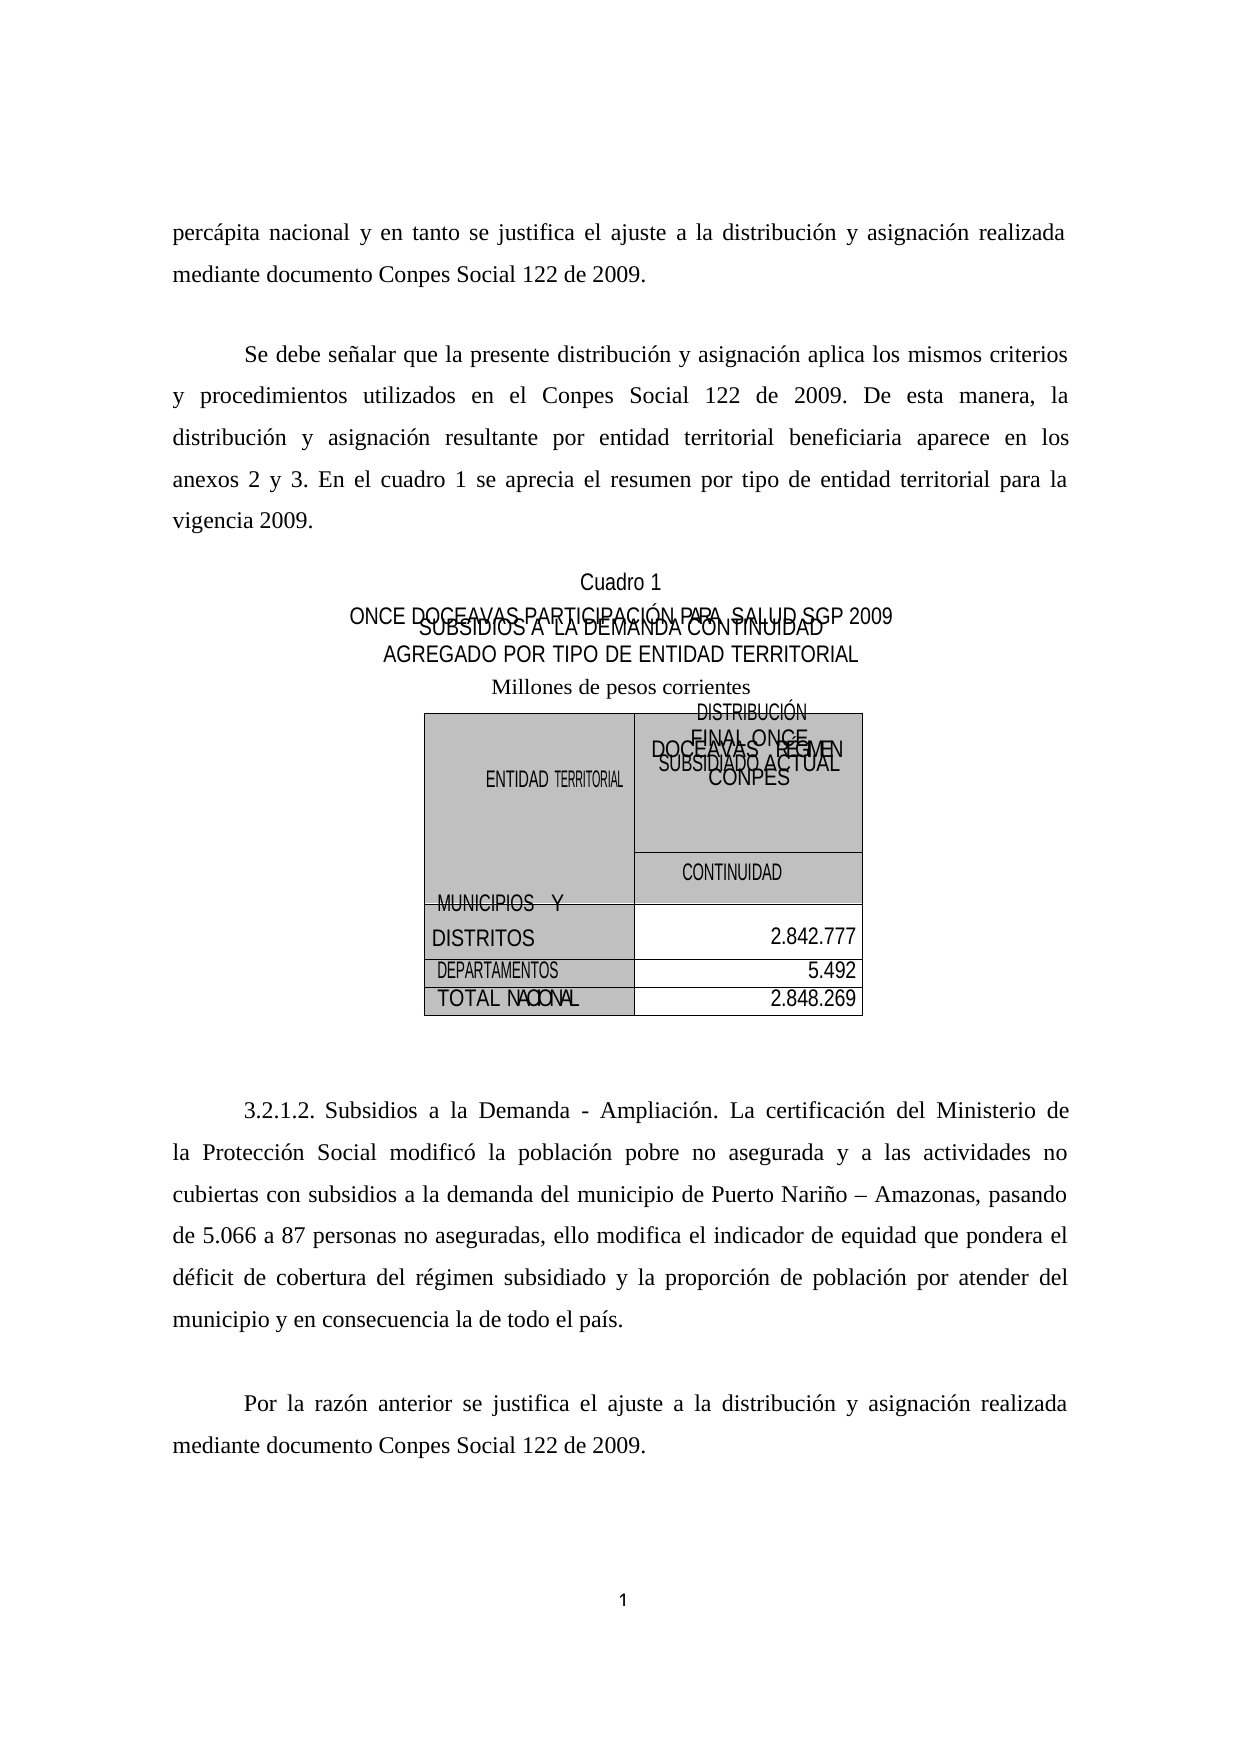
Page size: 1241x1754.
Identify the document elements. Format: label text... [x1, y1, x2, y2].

text Se debe señalar que la presente distribución y asignación aplica los mismos criterios y procedimientos utilizados en el Conpes Social 122 de 2009. De esta manera, la distribución y asignación resultante por entidad territorial beneficiaria aparece en los anexos 2 y 3. En el cuadro 1 se aprecia el resumen por tipo de entidad territorial para la vigencia 2009. [172, 340, 1070, 534]
table_cell CONTINUIDAD [635, 853, 862, 903]
table_header ENTIDAD TERRITORIAL [425, 714, 634, 903]
table_cell 5.492 [635, 960, 862, 987]
text Millones de pesos corrientes [180, 674, 1062, 699]
text Cuadro 1 [180, 557, 1062, 599]
text ONCE DOCEAVAS PARTICIPACIÓN PARA SALUD SGP 2009 SUBSIDIOS A LA DEMANDA CONTINUIDAD [335, 613, 907, 641]
table_cell 2.848.269 [635, 988, 862, 1015]
text percápita nacional y en tanto se justifica el ajuste a la distribución y asignación realizada mediante documento Conpes Social 122 de 2009. [172, 218, 1150, 287]
list Subsidios a la Demanda - Ampliación. La certificación del Ministerio de la Protección Social modificó la población pobre no asegurada y a las actividades no cubiertas con subsidios a la demanda del municipio de Puerto Nariño – Amazonas, pasando de 5.066 a 87 personas no aseguradas, ello modifica el indicador de equidad que pondera el déficit de cobertura del régimen subsidiado y la proporción de población por atender del municipio y en consecuencia la de todo el país. [172, 1097, 1069, 1332]
table_cell DEPARTAMENTOS [425, 960, 634, 987]
text Por la razón anterior se justifica el ajuste a la distribución y asignación realizada mediante documento Conpes Social 122 de 2009. [172, 1389, 1069, 1458]
table_cell TOTAL NACIONAL [425, 988, 634, 1015]
text AGREGADO POR TIPO DE ENTIDAD TERRITORIAL [180, 641, 1062, 668]
table_cell MUNICIPIOS Y DISTRITOS [425, 905, 634, 959]
table_header DISTRIBUCIÓN FINAL ONCE DOCEAVAS RÉGIMEN SUBSIDIADO ACTUAL CONPES [635, 714, 862, 852]
table_cell 2.842.777 [635, 905, 862, 959]
